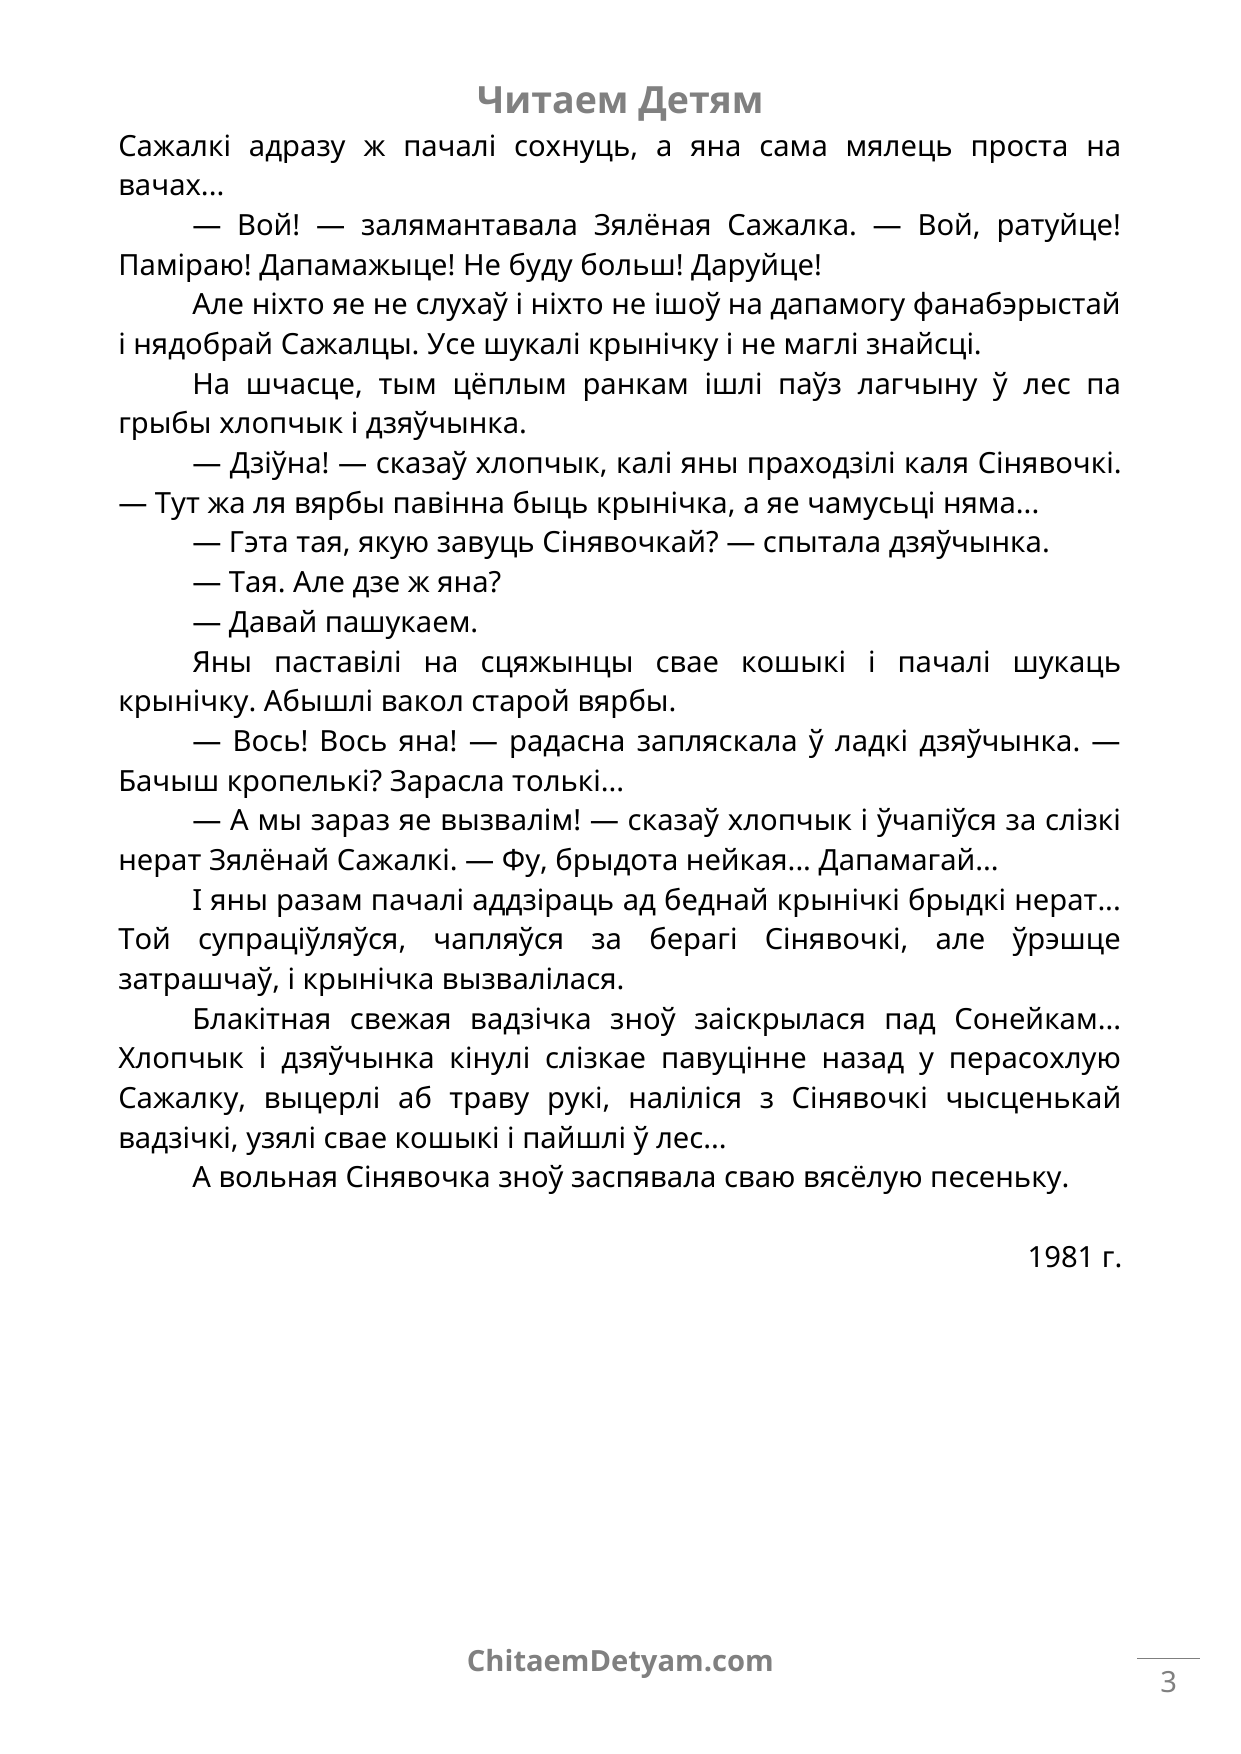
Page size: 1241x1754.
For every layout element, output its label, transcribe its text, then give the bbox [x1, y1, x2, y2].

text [118, 125, 1122, 204]
text Але ніхто яе не слухаў і ніхто не ішоў на дапамогу фанабэрыстай і нядобрай Сажалцы. Усе шукалі крынічку і не маглі знайсці. [118, 284, 1122, 363]
text 1981 г. [354, 1236, 1122, 1276]
text Яны паставілі на сцяжынцы свае кошыкі і пачалі шукаць крынічку. Абышлі вакол старой вярбы. [118, 641, 1122, 720]
text — Вось! Вось яна! — радасна запляскала ў ладкі дзяўчынка. — Бачыш кропелькі? Зарасла толькі... [118, 720, 1122, 799]
text — Гэта тая, якую завуць Сінявочкай? — спытала дзяўчынка. [118, 522, 1122, 561]
text — Дзіўна! — сказаў хлопчык, калі яны праходзілі каля Сінявочкі. — Тут жа ля вярбы павінна быць крынічка, а яе чамусьці няма... [118, 442, 1122, 522]
text Блакітная свежая вадзічка зноў заіскрылася пад Сонейкам... Хлопчык і дзяўчынка кінулі слізкае павуцінне назад у перасохлую Сажалку, выцерлі аб траву рукі, наліліся з Сінявочкі чысценькай вадзічкі, узялі свае кошыкі і пайшлі ў лес... [118, 998, 1122, 1157]
text — Вой! — залямантавала Зялёная Сажалка. — Вой, ратуйце! Паміраю! Дапамажыце! Не буду больш! Даруйце! [118, 204, 1122, 284]
text А вольная Сінявочка зноў заспявала сваю вясёлую песеньку. [118, 1157, 1122, 1196]
text — А мы зараз яе вызвалім! — сказаў хлопчык і ўчапіўся за слізкі нерат Зялёнай Сажалкі. — Фу, брыдота нейкая... Дапамагай... [118, 799, 1122, 879]
text I яны разам пачалі аддзіраць ад беднай крынічкі брыдкі нерат... Той супраціўляўся, чапляўся за берагі Сінявочкі, але ўрэшце затрашчаў, і крынічка вызвалілася. [118, 879, 1122, 998]
text — Тая. Але дзе ж яна? [118, 561, 1122, 601]
text На шчасце, тым цёплым ранкам ішлі паўз лагчыну ў лес па грыбы хлопчык і дзяўчынка. [118, 363, 1122, 442]
text — Давай пашукаем. [118, 601, 1122, 641]
